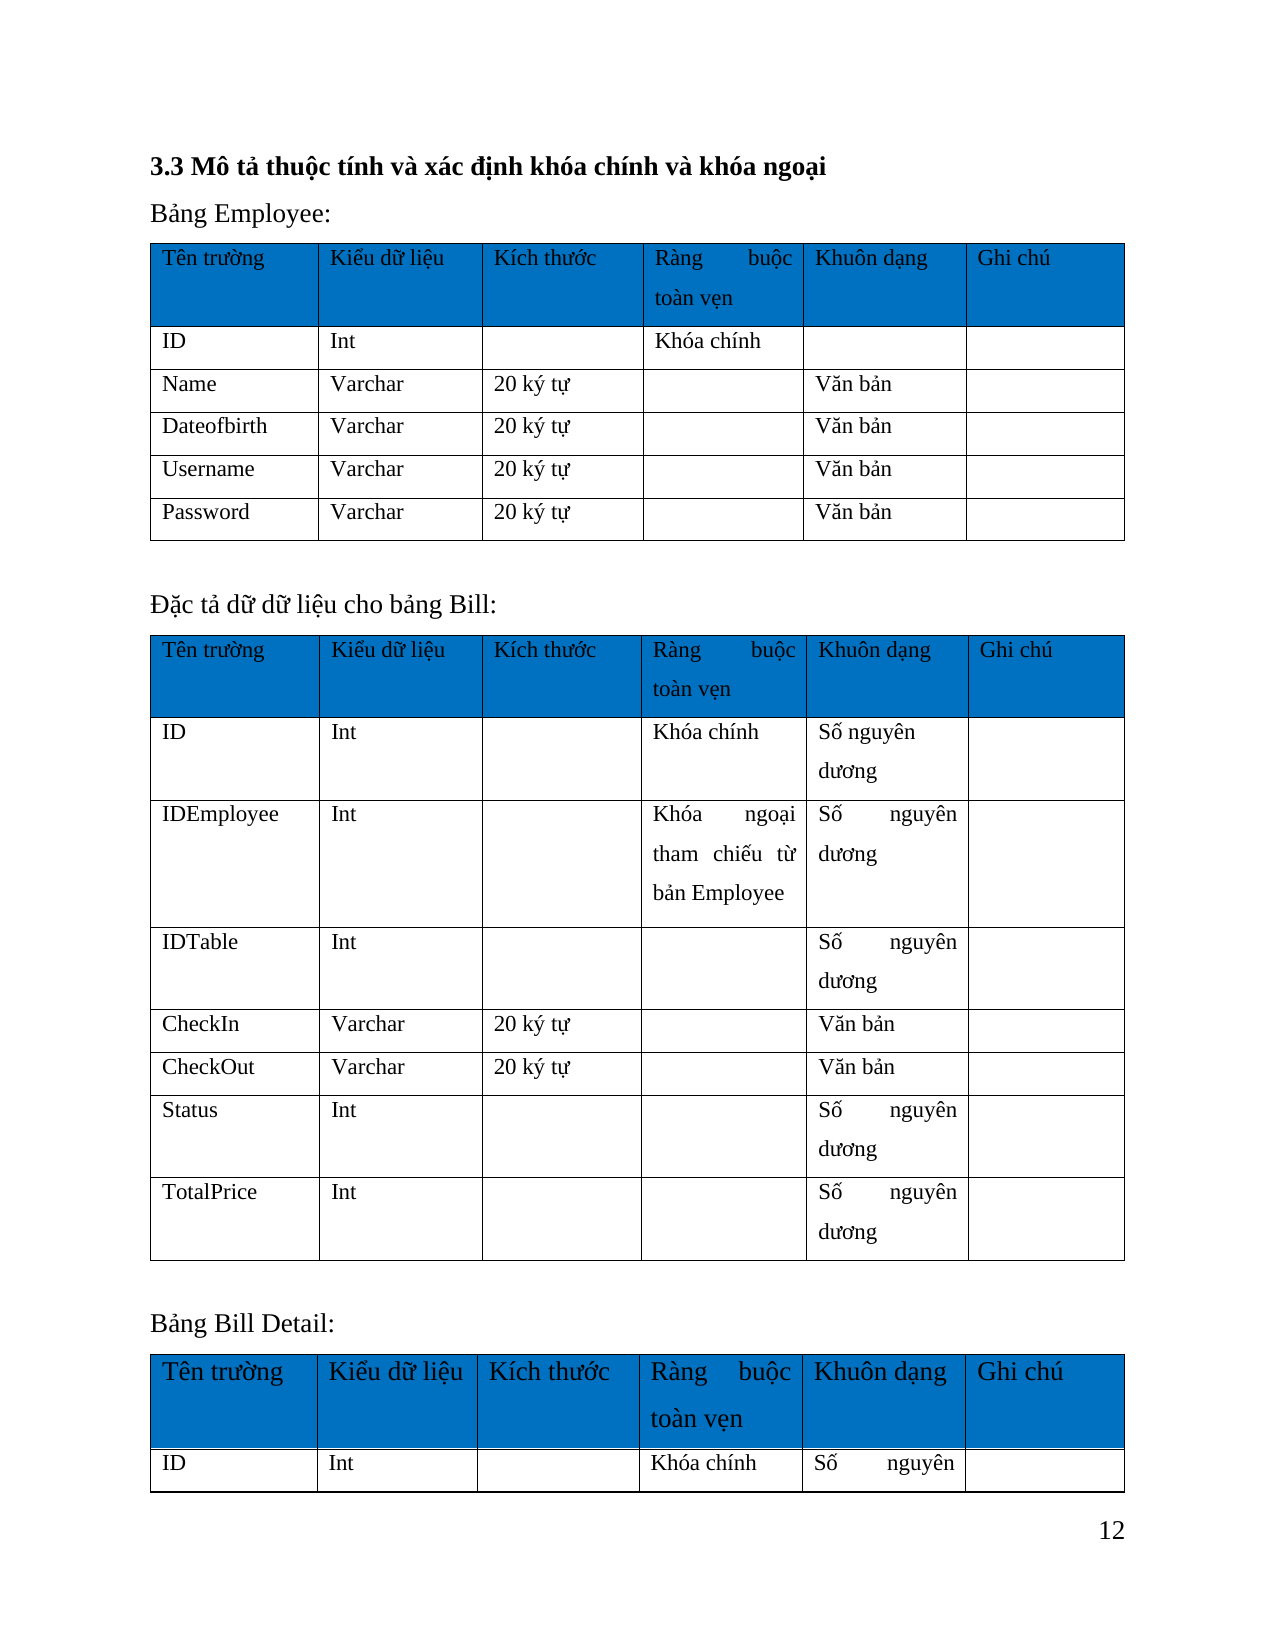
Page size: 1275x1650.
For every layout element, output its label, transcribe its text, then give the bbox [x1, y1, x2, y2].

table_cell Văn bản [804, 413, 966, 454]
table_cell Varchar [319, 456, 482, 497]
table_cell [483, 327, 643, 369]
table_cell [642, 1096, 806, 1177]
table_cell [969, 1178, 1124, 1260]
table_cell [969, 1010, 1124, 1052]
table_cell Int [320, 928, 482, 1009]
table_cell 20 ký tự [483, 370, 643, 412]
table_cell [967, 499, 1124, 540]
table_cell 20 ký tự [483, 499, 643, 540]
table_cell Varchar [319, 370, 482, 412]
table_cell Số nguyên dương [807, 801, 968, 927]
table_cell Password [151, 499, 318, 540]
table_header Ghi chú [969, 636, 1124, 717]
table_cell Int [320, 1178, 482, 1260]
table_cell [642, 1053, 806, 1095]
table_cell 20 ký tự [483, 1010, 641, 1052]
text Bảng Bill Detail: [150, 1307, 1125, 1338]
table_cell [483, 1096, 641, 1177]
table_cell Văn bản [804, 456, 966, 497]
table_cell Khóa chính [640, 1450, 802, 1491]
table_cell IDEmployee [151, 801, 319, 927]
table_cell Name [151, 370, 318, 412]
table_cell Số nguyên dương [807, 718, 968, 799]
table_header Khuôn dạng [804, 244, 966, 326]
table_header Kích thước [478, 1355, 639, 1448]
table_cell [644, 413, 803, 454]
subtitle 3.3 Mô tả thuộc tính và xác định khóa chính và khóa ngoại [150, 150, 1125, 181]
table_cell Văn bản [804, 499, 966, 540]
table_cell 20 ký tự [483, 456, 643, 497]
table_cell Int [318, 1450, 477, 1491]
table_cell Varchar [319, 413, 482, 454]
table_cell Khóa ngoại tham chiếu từ bản Employee [642, 801, 806, 927]
table_cell [644, 456, 803, 497]
table_cell [969, 928, 1124, 1009]
table_cell Khóa chính [644, 327, 803, 369]
table_header Khuôn dạng [803, 1355, 965, 1448]
table_cell ID [151, 327, 318, 369]
table_cell [642, 1010, 806, 1052]
table_cell 20 ký tự [483, 413, 643, 454]
table_header Kiểu dữ liệu [318, 1355, 477, 1448]
table_cell CheckOut [151, 1053, 319, 1095]
text Đặc tả dữ dữ liệu cho bảng Bill: [150, 588, 1125, 619]
table_header Kiểu dữ liệu [320, 636, 482, 717]
table_cell [483, 928, 641, 1009]
table_header Tên trường [151, 636, 319, 717]
table_cell [644, 499, 803, 540]
table_header Tên trường [151, 244, 318, 326]
table_cell [967, 370, 1124, 412]
table_header Kích thước [483, 636, 641, 717]
table_cell [642, 1178, 806, 1260]
table_cell [644, 370, 803, 412]
table_cell Varchar [319, 499, 482, 540]
table_cell [969, 1096, 1124, 1177]
table_header Ràng buộc toàn vẹn [642, 636, 806, 717]
text Bảng Employee: [150, 197, 1125, 228]
table_cell [967, 327, 1124, 369]
table_cell ID [151, 718, 319, 799]
table_header Kiểu dữ liệu [319, 244, 482, 326]
table_cell Văn bản [807, 1053, 968, 1095]
table_cell TotalPrice [151, 1178, 319, 1260]
table_cell Văn bản [804, 370, 966, 412]
table_cell ID [151, 1450, 317, 1491]
table_cell Văn bản [807, 1010, 968, 1052]
table_cell Số nguyên dương [807, 1096, 968, 1177]
table_cell Số nguyên dương [807, 928, 968, 1009]
table_cell Varchar [320, 1053, 482, 1095]
table_cell Int [320, 801, 482, 927]
table_header Ràng buộc toàn vẹn [644, 244, 803, 326]
table_cell [969, 801, 1124, 927]
table_cell Dateofbirth [151, 413, 318, 454]
table_cell [642, 928, 806, 1009]
table_cell Khóa chính [642, 718, 806, 799]
table_cell [478, 1450, 639, 1491]
table_cell [966, 1450, 1124, 1491]
table_cell Username [151, 456, 318, 497]
table_cell [969, 1053, 1124, 1095]
table_header Ràng buộc toàn vẹn [640, 1355, 802, 1448]
table_cell 20 ký tự [483, 1053, 641, 1095]
table_cell Status [151, 1096, 319, 1177]
table_cell [483, 1178, 641, 1260]
table_header Khuôn dạng [807, 636, 968, 717]
table_cell [804, 327, 966, 369]
table_cell Số nguyên dương [807, 1178, 968, 1260]
table_cell [967, 456, 1124, 497]
table_cell [483, 801, 641, 927]
table_cell Int [319, 327, 482, 369]
table_cell Số nguyên dương [803, 1450, 965, 1491]
table_cell CheckIn [151, 1010, 319, 1052]
table_header Ghi chú [966, 1355, 1124, 1448]
table_cell [967, 413, 1124, 454]
table_cell [969, 718, 1124, 799]
table_cell Varchar [320, 1010, 482, 1052]
table_cell Int [320, 718, 482, 799]
table_header Kích thước [483, 244, 643, 326]
table_header Tên trường [151, 1355, 317, 1448]
table_cell Int [320, 1096, 482, 1177]
table_cell IDTable [151, 928, 319, 1009]
table_cell [483, 718, 641, 799]
table_header Ghi chú [967, 244, 1124, 326]
